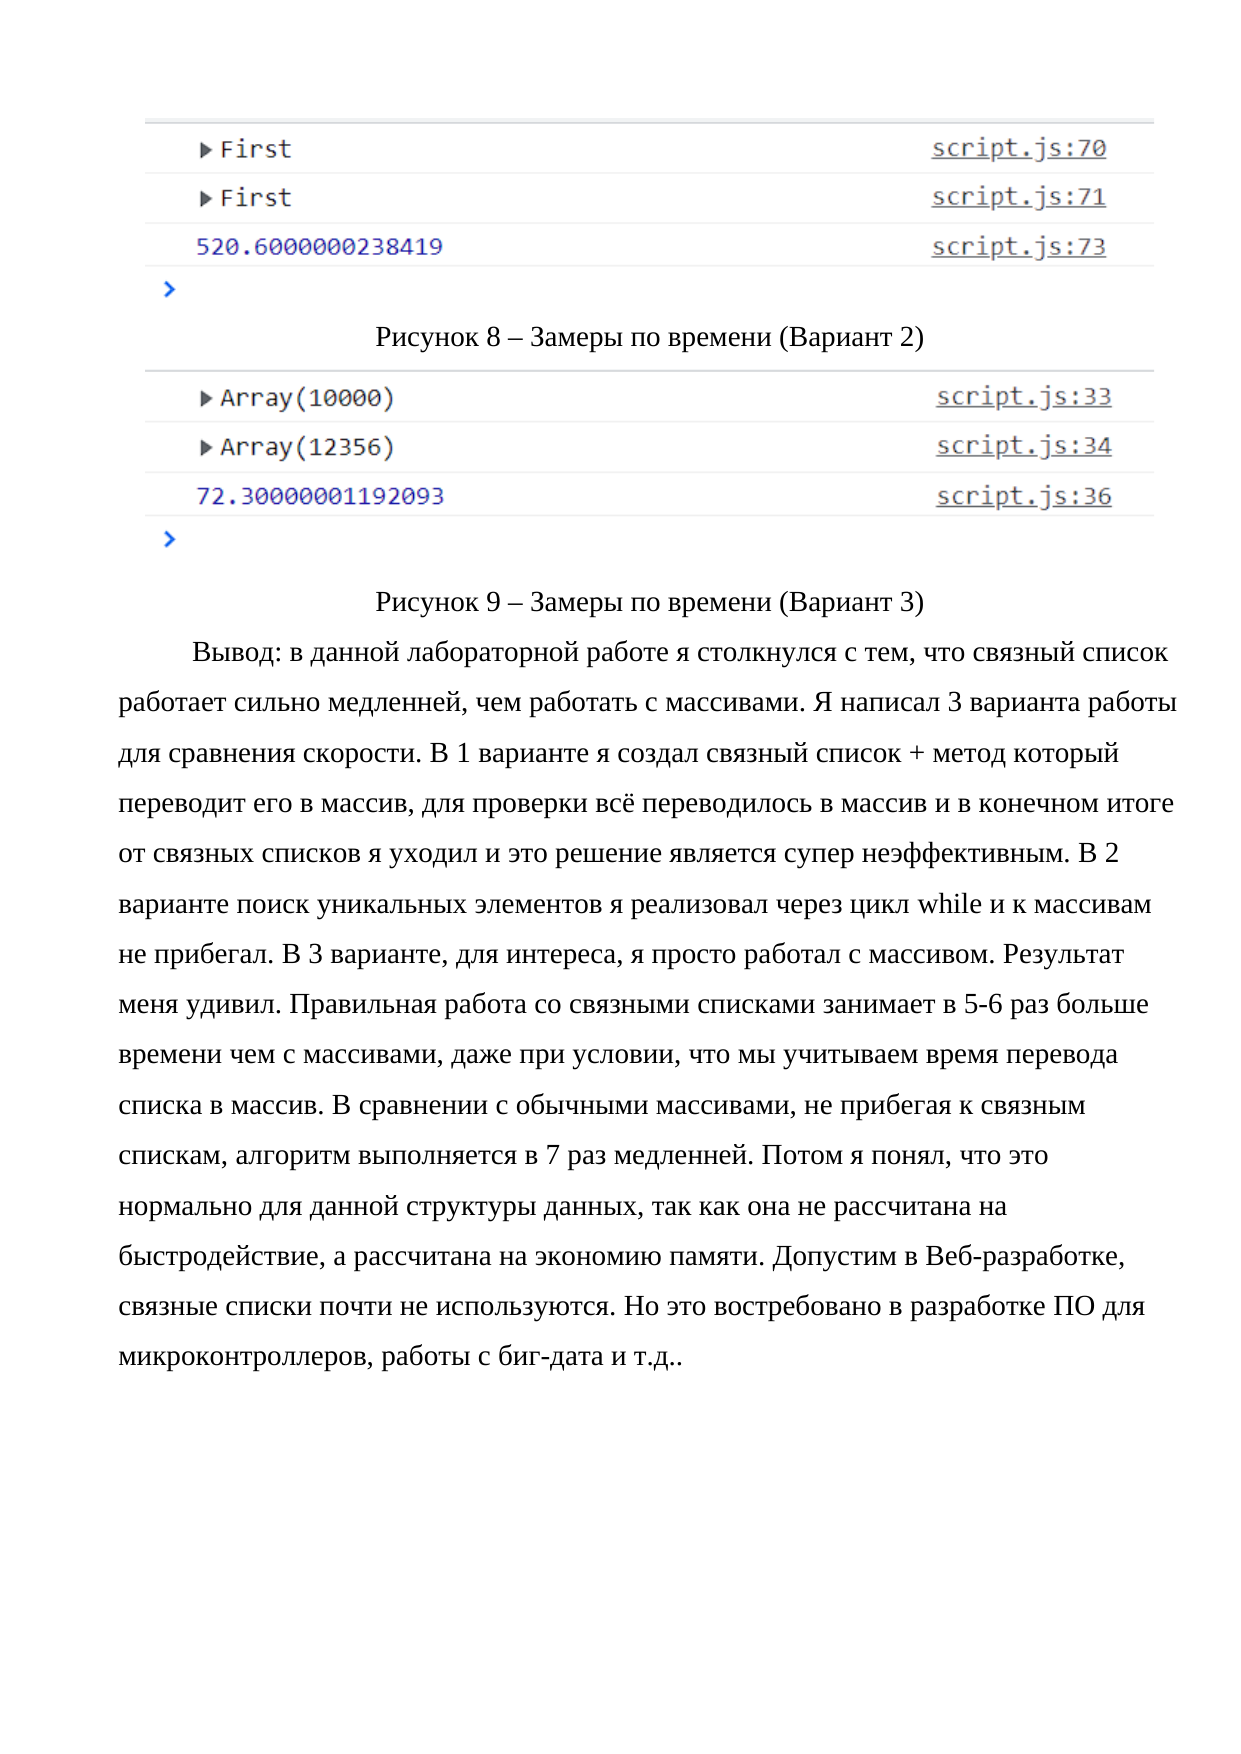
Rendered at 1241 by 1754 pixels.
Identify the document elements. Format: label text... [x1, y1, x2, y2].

text Рисунок 9 – Замеры по времени (Вариант 3) [118, 584, 1181, 617]
picture [145, 369, 1155, 570]
picture [145, 118, 1155, 305]
text Рисунок 8 – Замеры по времени (Вариант 2) [118, 319, 1181, 353]
text Вывод: в данной лабораторной работе я столкнулся с тем, что связный список работает сильно медленней, чем работать с массивами. Я написал 3 варианта работы для сравнения скорости. В 1 варианте я создал связный список + метод который переводит его в массив, для проверки всё переводилось в массив и в конечном итоге от связных списков я уходил и это решение является супер неэффективным. В 2 варианте поиск уникальных элементов я реализовал через цикл while и к массивам не прибегал. В 3 варианте, для интереса, я просто работал с массивом. Результат меня удивил. Правильная работа со связными списками занимает в 5-6 раз больше времени чем с массивами, даже при условии, что мы учитываем время перевода списка в массив. В сравнении с обычными массивами, не прибегая к связным спискам, алгоритм выполняется в 7 раз медленней. Потом я понял, что это нормально для данной структуры данных, так как она не рассчитана на быстродействие, а рассчитана на экономию памяти. Допустим в Веб-разработке, связные списки почти не используются. Но это востребовано в разработке ПО для микроконтроллеров, работы с биг-дата и т.д.. [118, 634, 1181, 1372]
